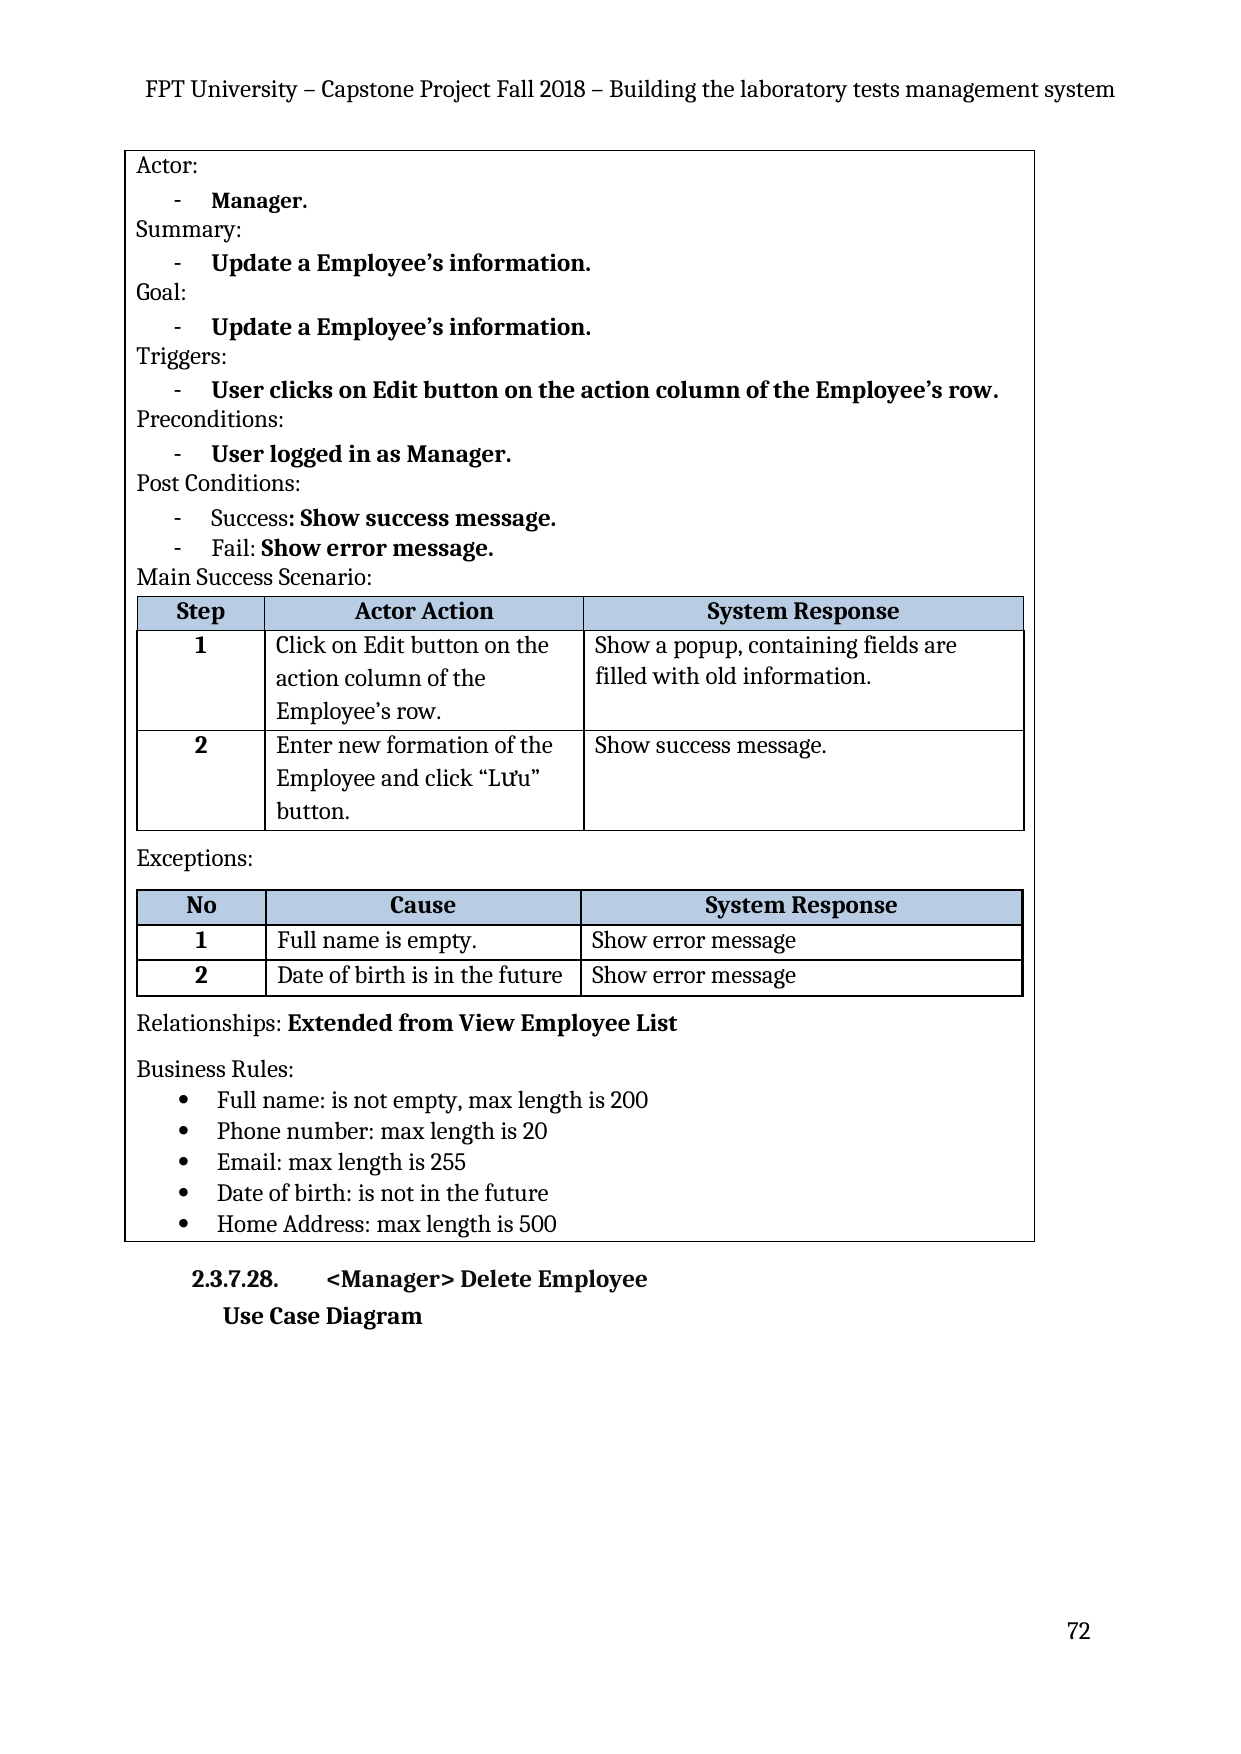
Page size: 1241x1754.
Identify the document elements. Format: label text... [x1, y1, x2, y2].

subtitle <Manager> Delete Employee [279, 1265, 1090, 1293]
table_cell Actor: Manager. Summary: Update a Employee’s information. Goal: Update a Employee’s information. Triggers: User clicks on Edit button on the action column of the Employee’s row. Preconditions: User logged in as Manager. Post Conditions: Success: Show success message. Fail: Show error message. Main Success Scenario: Exceptions: Relationships: Extended from View Employee List Business Rules: Full name: is not empty, max length is 200 Phone number: max length is 20 Email: max length is 255 Date of birth: is not in the future Home Address: max length is 500 [126, 151, 1034, 1241]
text Use Case Diagram [148, 1302, 1090, 1331]
